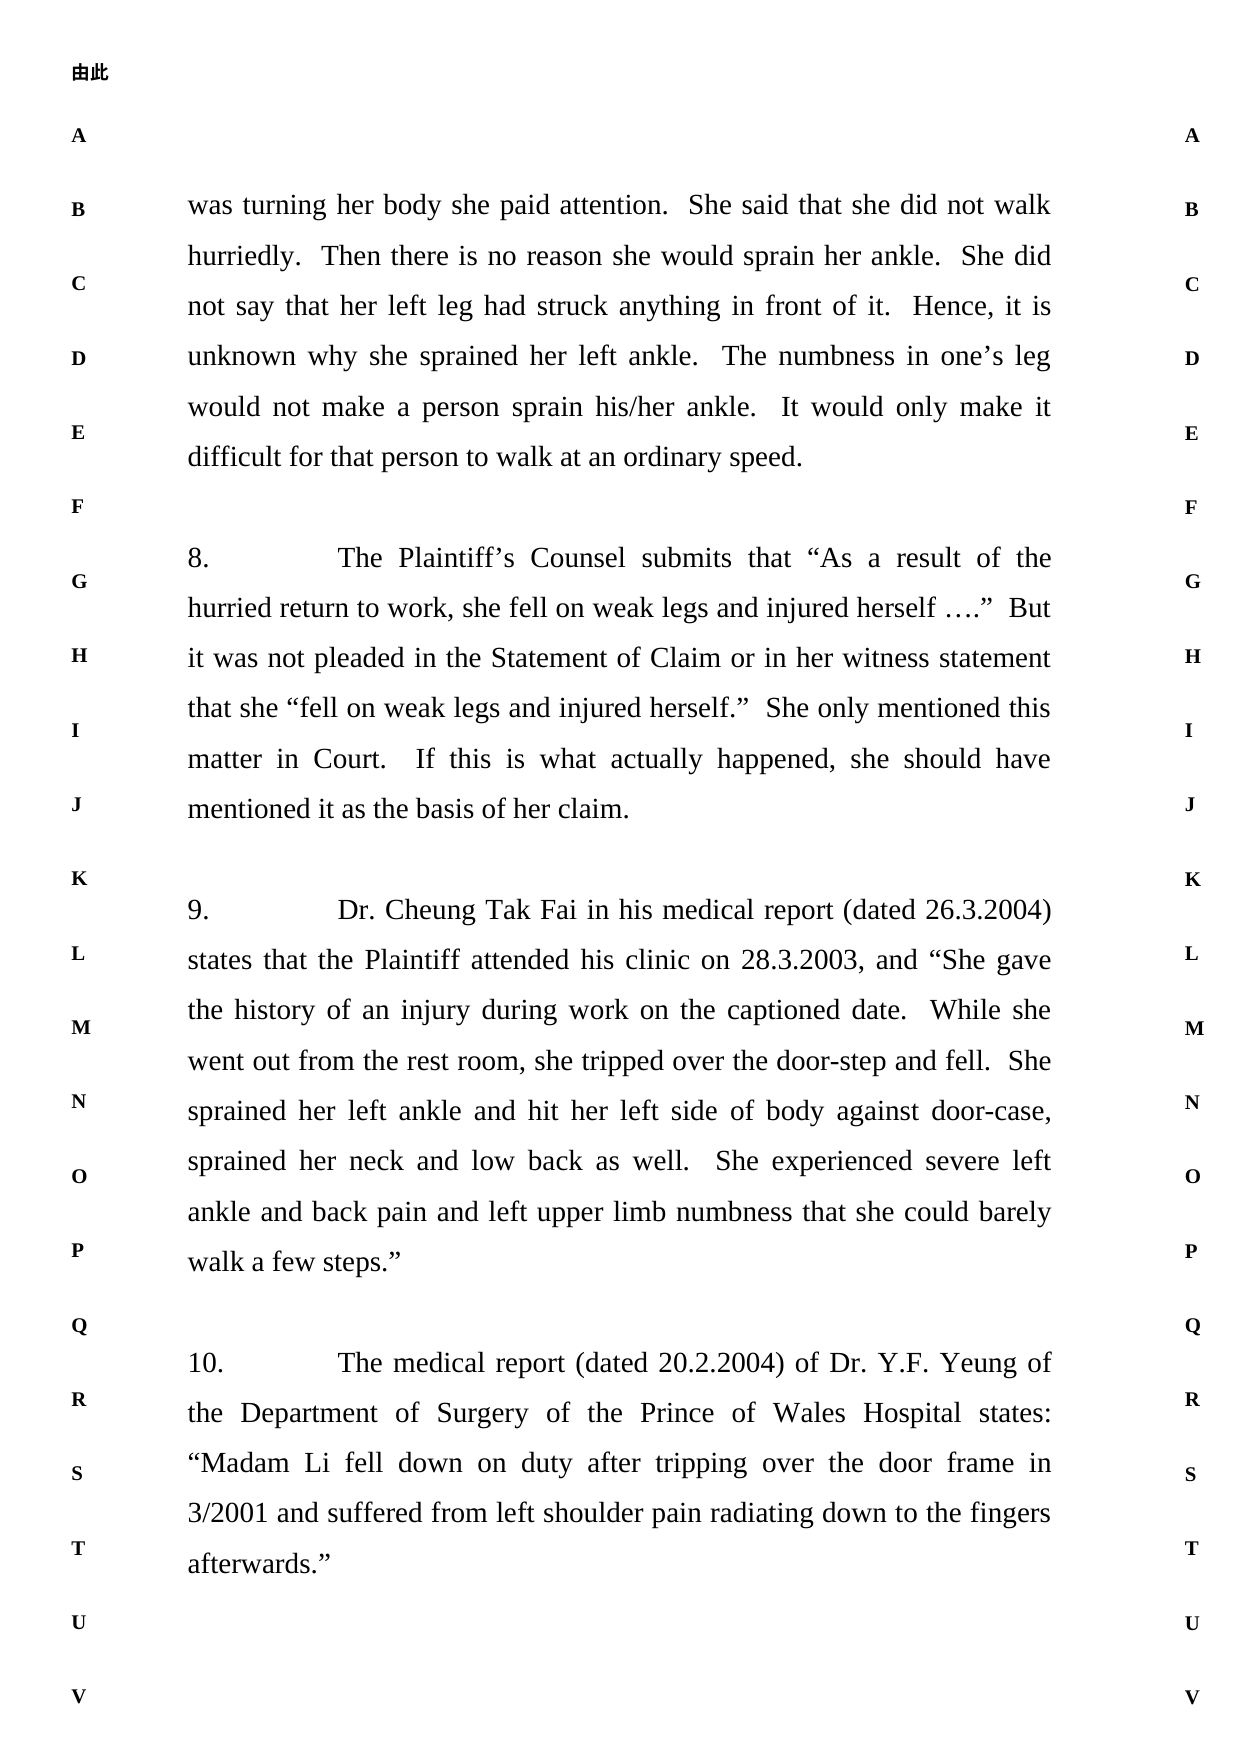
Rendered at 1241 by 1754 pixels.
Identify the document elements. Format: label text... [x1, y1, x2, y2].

list The medical report (dated 20.2.2004) of Dr. Y.F. Yeung of the Department of Surgery of the Prince of Wales Hospital states: “Madam Li fell down on duty after tripping over the door frame in 3/2001 and suffered from left shoulder pain radiating down to the fingers afterwards.” [187, 1345, 1053, 1579]
list Dr. Cheung Tak Fai in his medical report (dated 26.3.2004) states that the Plaintiff attended his clinic on 28.3.2003, and “She gave the history of an injury during work on the captioned date. While she went out from the rest room, she tripped over the door-step and fell. She sprained her left ankle and hit her left side of body against door-case, sprained her neck and low back as well. She experienced severe left ankle and back pain and left upper limb numbness that she could barely walk a few steps.” [187, 892, 1053, 1278]
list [187, 187, 1053, 473]
list The Plaintiff’s Counsel submits that “As a result of the hurried return to work, she fell on weak legs and injured herself ….” But it was not pleaded in the Statement of Claim or in her witness statement that she “fell on weak legs and injured herself.” She only mentioned this matter in Court. If this is what actually happened, she should have mentioned it as the basis of her claim. [187, 540, 1053, 825]
